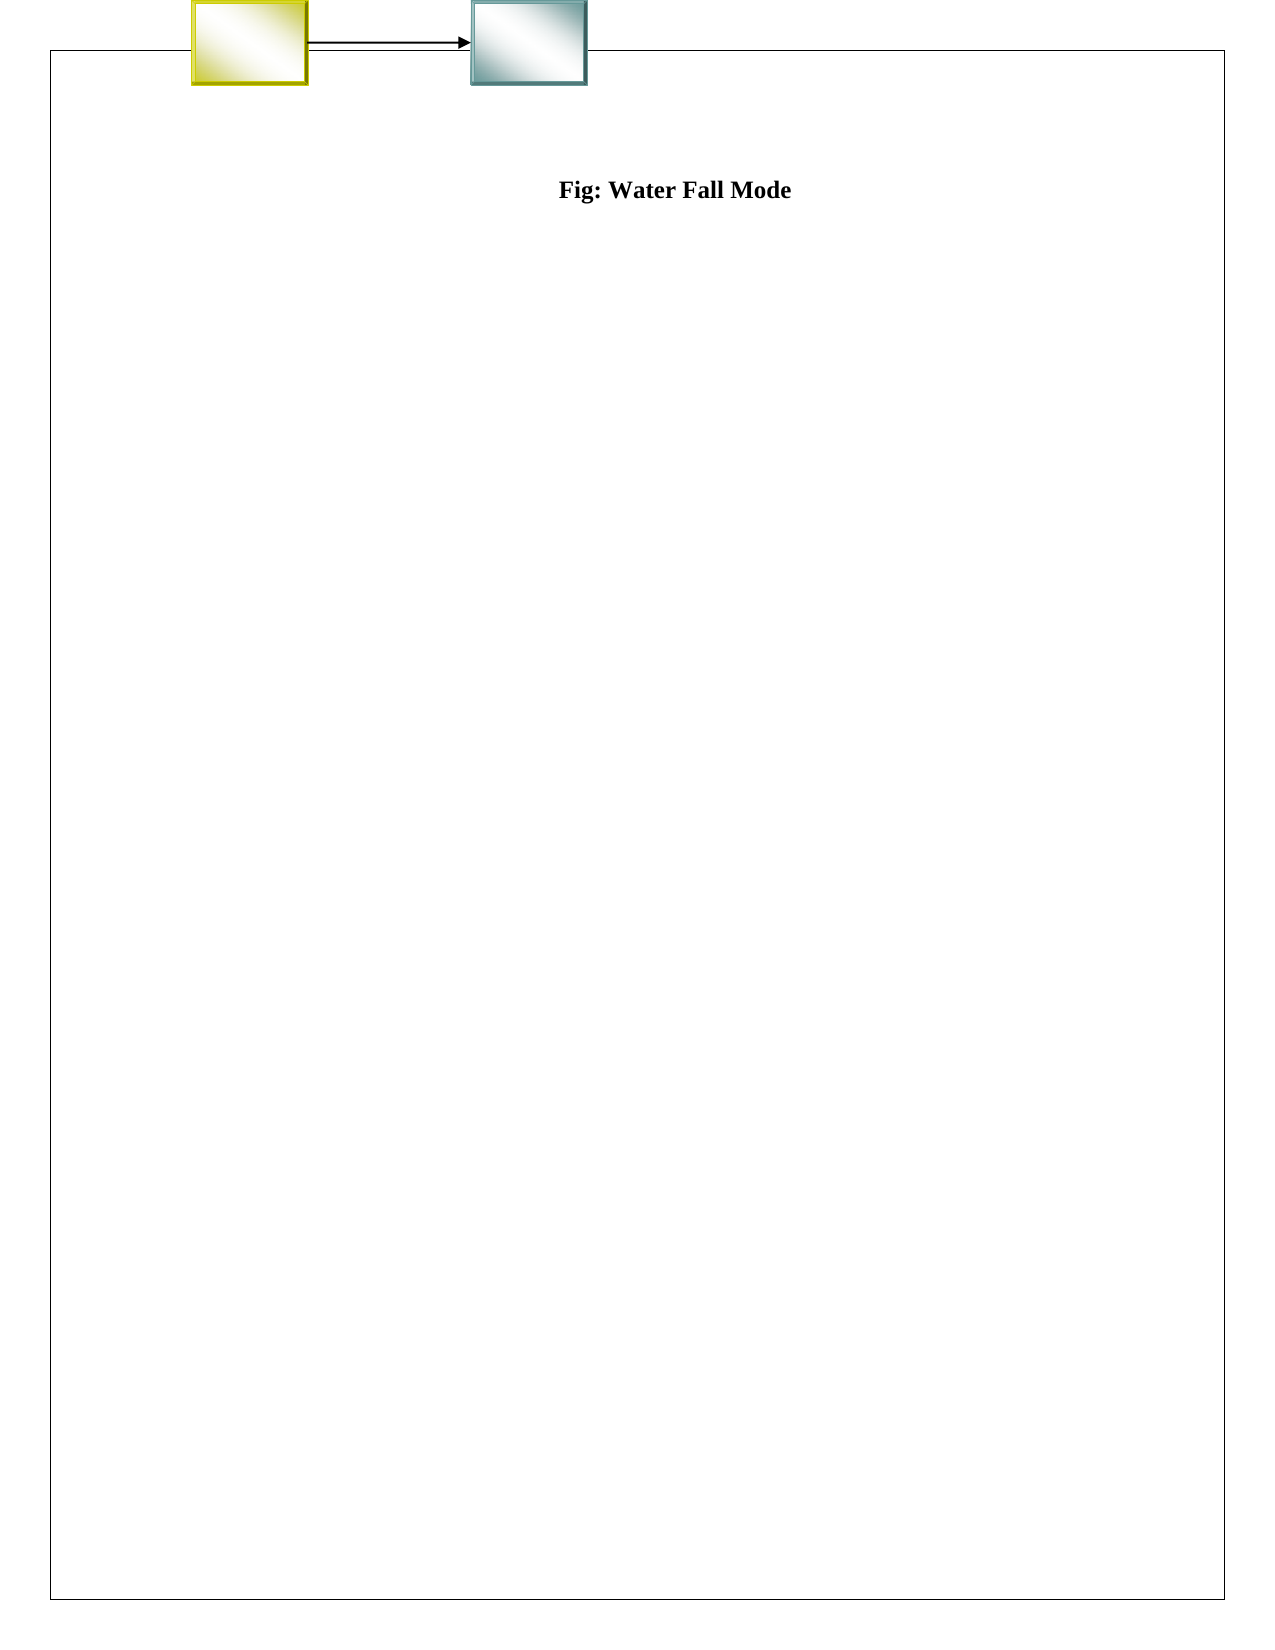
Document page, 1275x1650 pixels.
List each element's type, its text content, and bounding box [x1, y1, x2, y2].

subtitle Fig: Water Fall Mode [470, 175, 880, 204]
picture [196, 4, 304, 81]
picture [475, 4, 583, 81]
